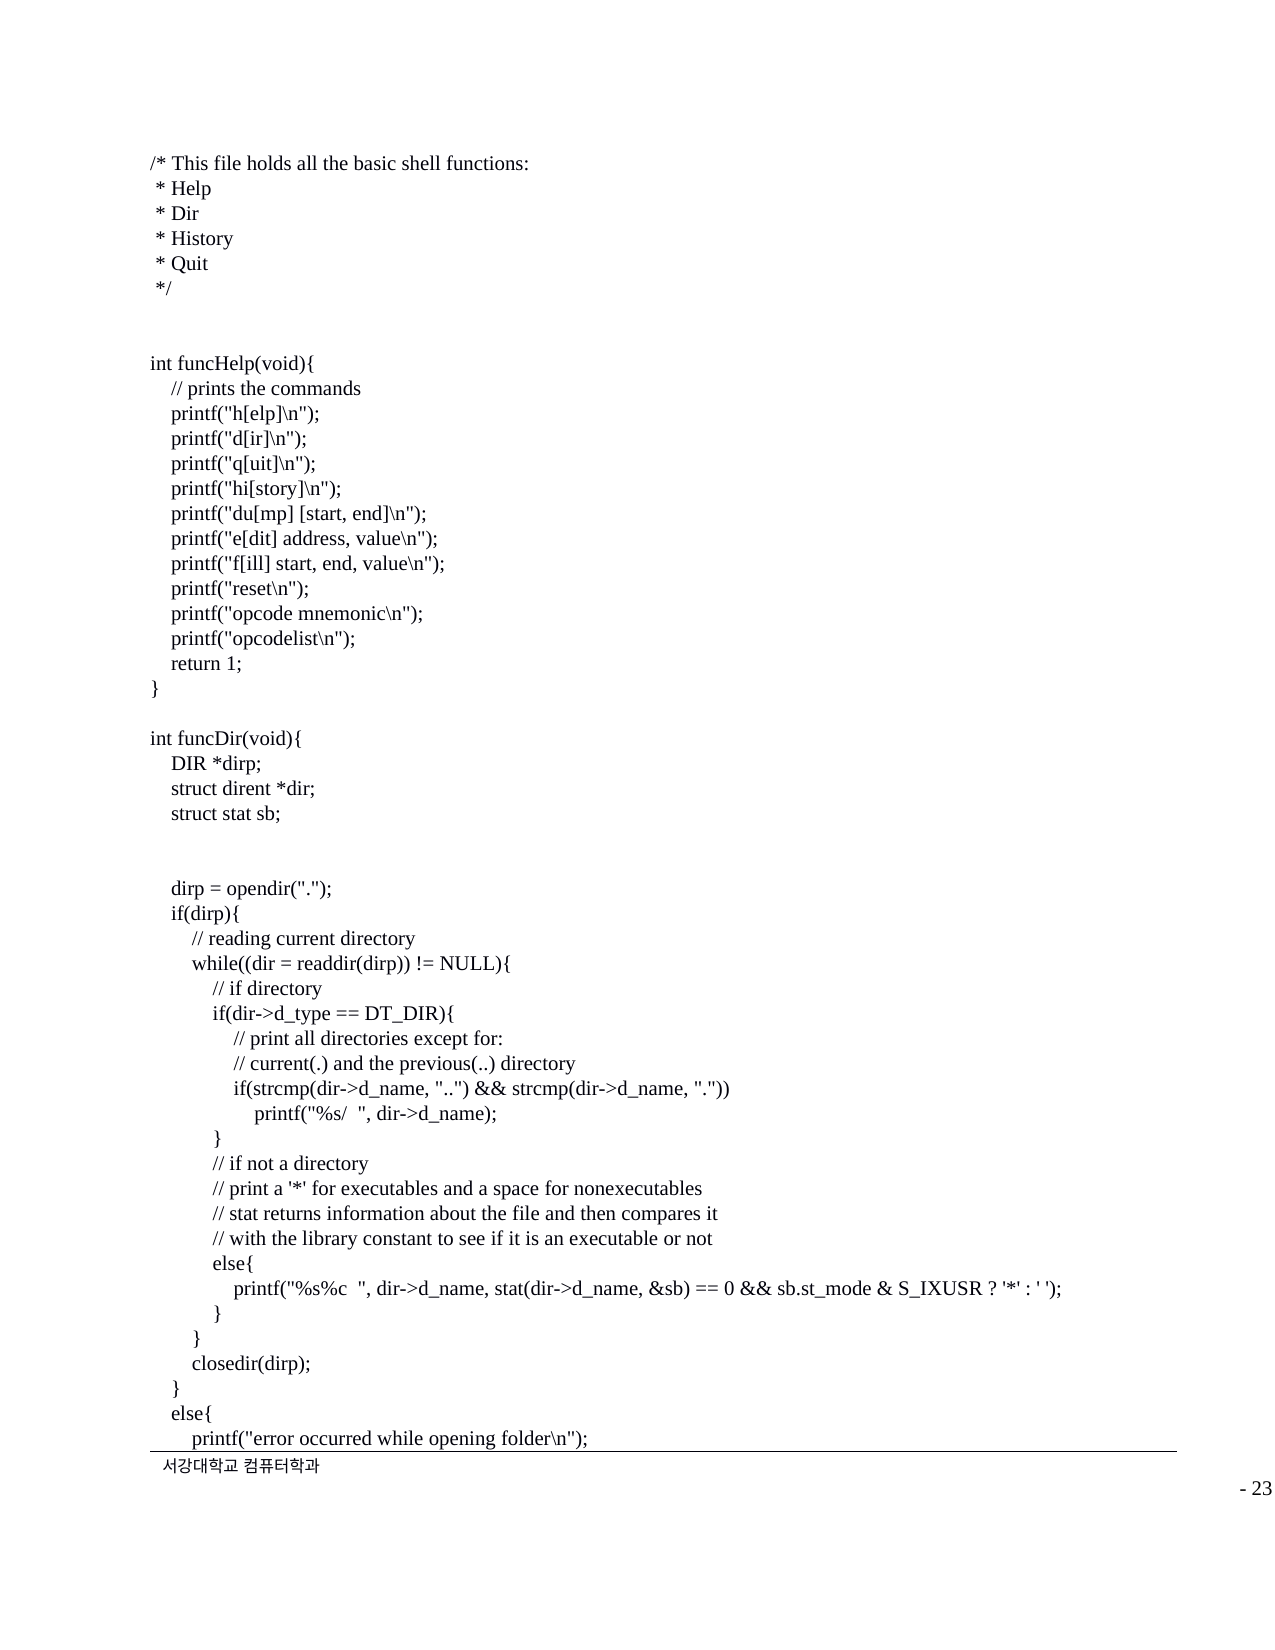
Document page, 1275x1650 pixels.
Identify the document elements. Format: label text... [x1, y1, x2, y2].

text */ [150, 275, 1125, 300]
text printf("d[ir]\n"); [150, 425, 1125, 450]
text /* This file holds all the basic shell functions: [150, 150, 1125, 175]
text // stat returns information about the file and then compares it [150, 1200, 1125, 1225]
text closedir(dirp); [150, 1350, 1125, 1375]
text if(dir->d_type == DT_DIR){ [150, 1000, 1125, 1025]
text printf("opcodelist\n"); [150, 625, 1125, 650]
text printf("e[dit] address, value\n"); [150, 525, 1125, 550]
text * Dir [150, 200, 1125, 225]
text printf("reset\n"); [150, 575, 1125, 600]
text printf("error occurred while opening folder\n"); [150, 1425, 1125, 1450]
text // if directory [150, 975, 1125, 1000]
text } [150, 675, 1125, 700]
text // current(.) and the previous(..) directory [150, 1050, 1125, 1075]
text } [150, 1375, 1125, 1400]
text // reading current directory [150, 925, 1125, 950]
text int funcHelp(void){ [150, 350, 1125, 375]
text int funcDir(void){ [150, 725, 1125, 750]
text printf("opcode mnemonic\n"); [150, 600, 1125, 625]
text else{ [150, 1400, 1125, 1425]
text printf("%s/ ", dir->d_name); [150, 1100, 1125, 1125]
text // prints the commands [150, 375, 1125, 400]
text if(strcmp(dir->d_name, "..") && strcmp(dir->d_name, ".")) [150, 1075, 1125, 1100]
text // print all directories except for: [150, 1025, 1125, 1050]
text printf("q[uit]\n"); [150, 450, 1125, 475]
text dirp = opendir("."); [150, 875, 1125, 900]
text } [150, 1325, 1125, 1350]
text * Help [150, 175, 1125, 200]
text } [150, 1300, 1125, 1325]
text // print a '*' for executables and a space for nonexecutables [150, 1175, 1125, 1200]
text printf("%s%c ", dir->d_name, stat(dir->d_name, &sb) == 0 && sb.st_mode & S_IXUSR ? '*' : ' '); [150, 1275, 1125, 1300]
text // if not a directory [150, 1150, 1125, 1175]
text // with the library constant to see if it is an executable or not [150, 1225, 1125, 1250]
text struct stat sb; [150, 800, 1125, 825]
text printf("h[elp]\n"); [150, 400, 1125, 425]
text DIR *dirp; [150, 750, 1125, 775]
text struct dirent *dir; [150, 775, 1125, 800]
text printf("du[mp] [start, end]\n"); [150, 500, 1125, 525]
text else{ [150, 1250, 1125, 1275]
text * History [150, 225, 1125, 250]
text * Quit [150, 250, 1125, 275]
text } [150, 1125, 1125, 1150]
text printf("f[ill] start, end, value\n"); [150, 550, 1125, 575]
text if(dirp){ [150, 900, 1125, 925]
text while((dir = readdir(dirp)) != NULL){ [150, 950, 1125, 975]
text printf("hi[story]\n"); [150, 475, 1125, 500]
text return 1; [150, 650, 1125, 675]
